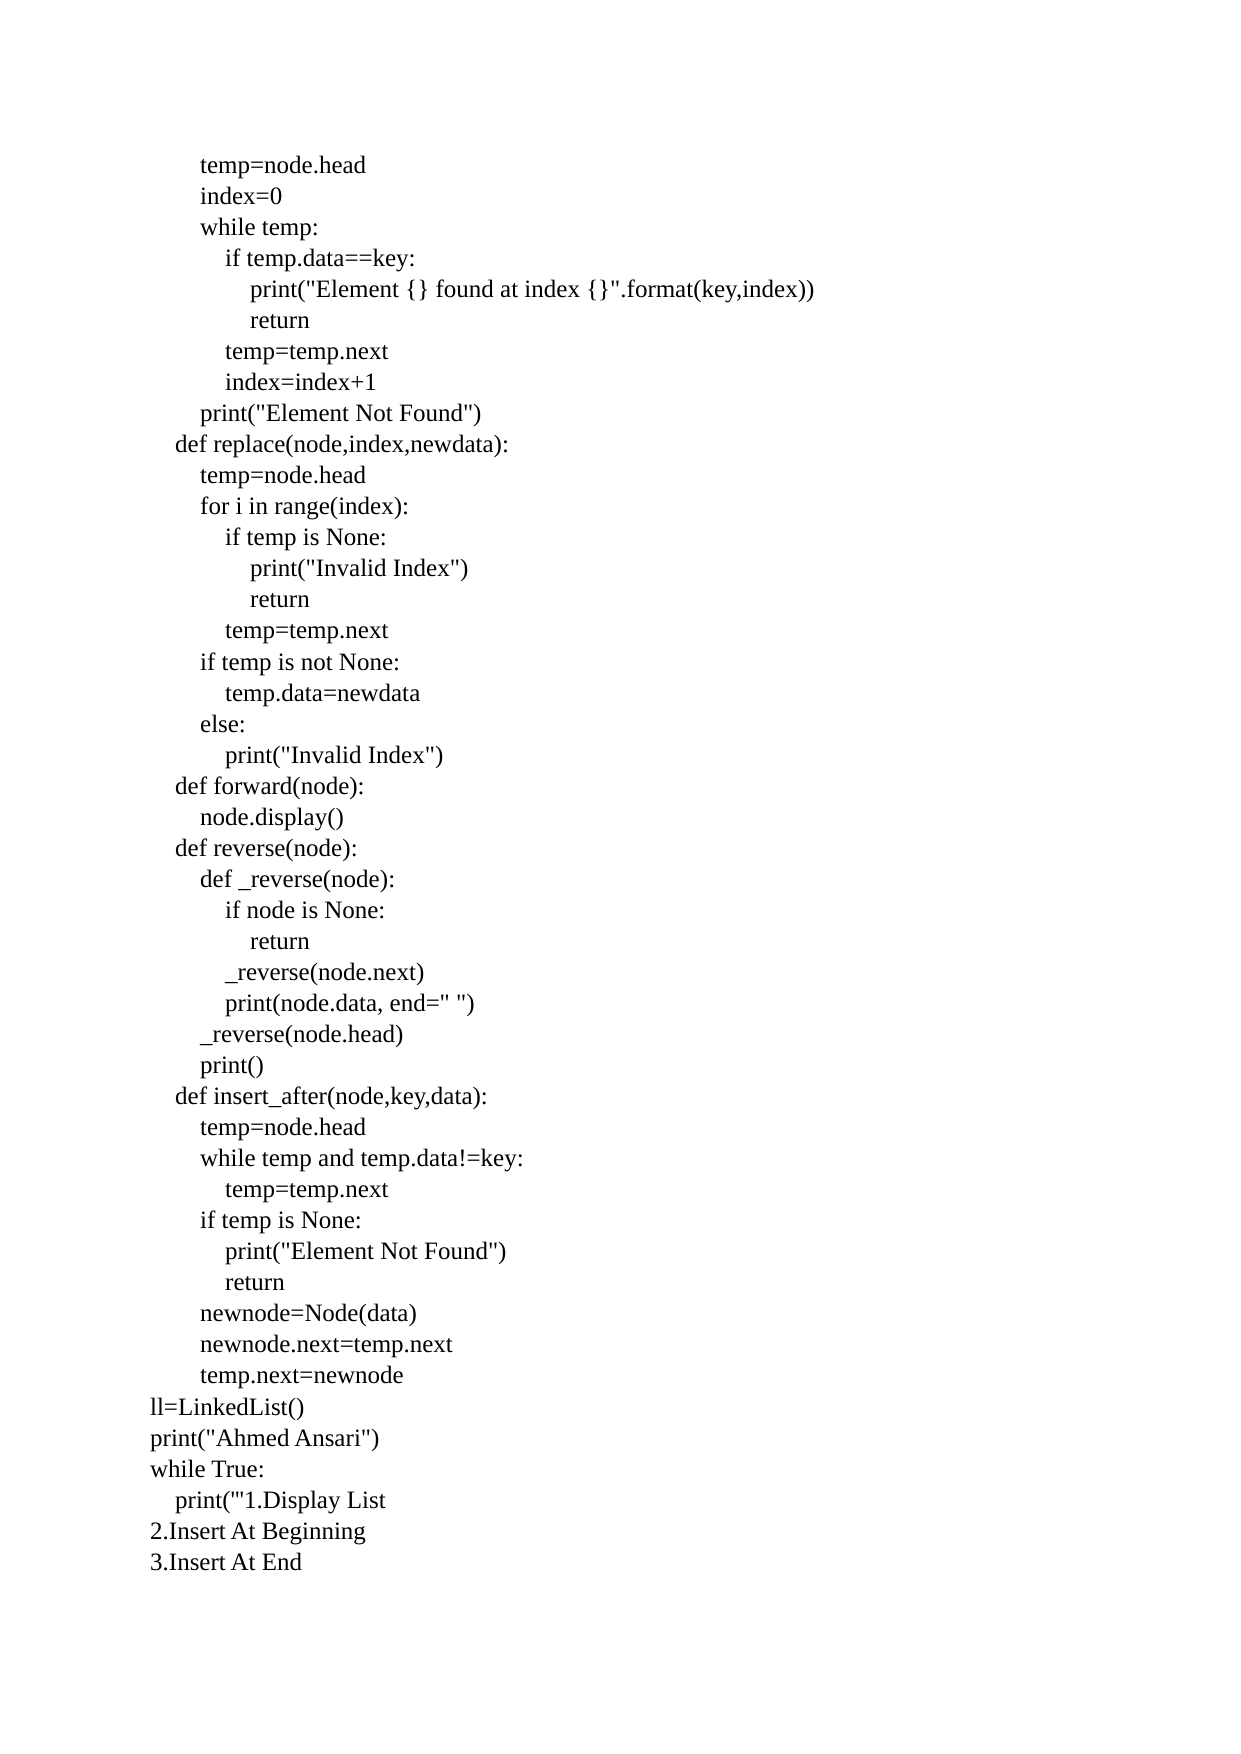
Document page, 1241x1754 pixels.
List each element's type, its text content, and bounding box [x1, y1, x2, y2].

text if temp is not None: [150, 647, 1090, 675]
text node.display() [150, 802, 1090, 831]
text if node is None: [150, 895, 1090, 924]
text print("Element Not Found") [150, 398, 1090, 427]
text else: [150, 709, 1090, 737]
text while temp and temp.data!=key: [150, 1143, 1090, 1172]
text 3.Insert At End [150, 1547, 1090, 1576]
text while temp: [150, 212, 1090, 241]
text def _reverse(node): [150, 864, 1090, 893]
text temp.next=newnode [150, 1361, 1090, 1389]
text ll=LinkedList() [150, 1392, 1090, 1420]
text def insert_after(node,key,data): [150, 1081, 1090, 1110]
text print("Invalid Index") [150, 553, 1090, 582]
text if temp.data==key: [150, 243, 1090, 272]
text return [150, 305, 1090, 334]
text temp=node.head [150, 150, 1090, 179]
text print("Invalid Index") [150, 740, 1090, 768]
text return [150, 926, 1090, 955]
text if temp is None: [150, 1205, 1090, 1234]
text while True: [150, 1454, 1090, 1482]
text temp.data=newdata [150, 678, 1090, 706]
text _reverse(node.head) [150, 1019, 1090, 1048]
text print() [150, 1050, 1090, 1079]
text return [150, 1267, 1090, 1296]
text for i in range(index): [150, 491, 1090, 520]
text newnode=Node(data) [150, 1298, 1090, 1327]
text print('''1.Display List [150, 1485, 1090, 1513]
text temp=temp.next [150, 1174, 1090, 1203]
text temp=temp.next [150, 616, 1090, 644]
text index=0 [150, 181, 1090, 210]
text print("Ahmed Ansari") [150, 1423, 1090, 1451]
text return [150, 584, 1090, 613]
text newnode.next=temp.next [150, 1329, 1090, 1358]
text if temp is None: [150, 522, 1090, 551]
text print(node.data, end=" ") [150, 988, 1090, 1017]
text temp=temp.next [150, 336, 1090, 365]
text temp=node.head [150, 460, 1090, 489]
text index=index+1 [150, 367, 1090, 396]
text def forward(node): [150, 771, 1090, 799]
text _reverse(node.next) [150, 957, 1090, 986]
text def replace(node,index,newdata): [150, 429, 1090, 458]
text print("Element Not Found") [150, 1236, 1090, 1265]
text 2.Insert At Beginning [150, 1516, 1090, 1544]
text def reverse(node): [150, 833, 1090, 862]
text print("Element {} found at index {}".format(key,index)) [150, 274, 1090, 303]
text temp=node.head [150, 1112, 1090, 1141]
